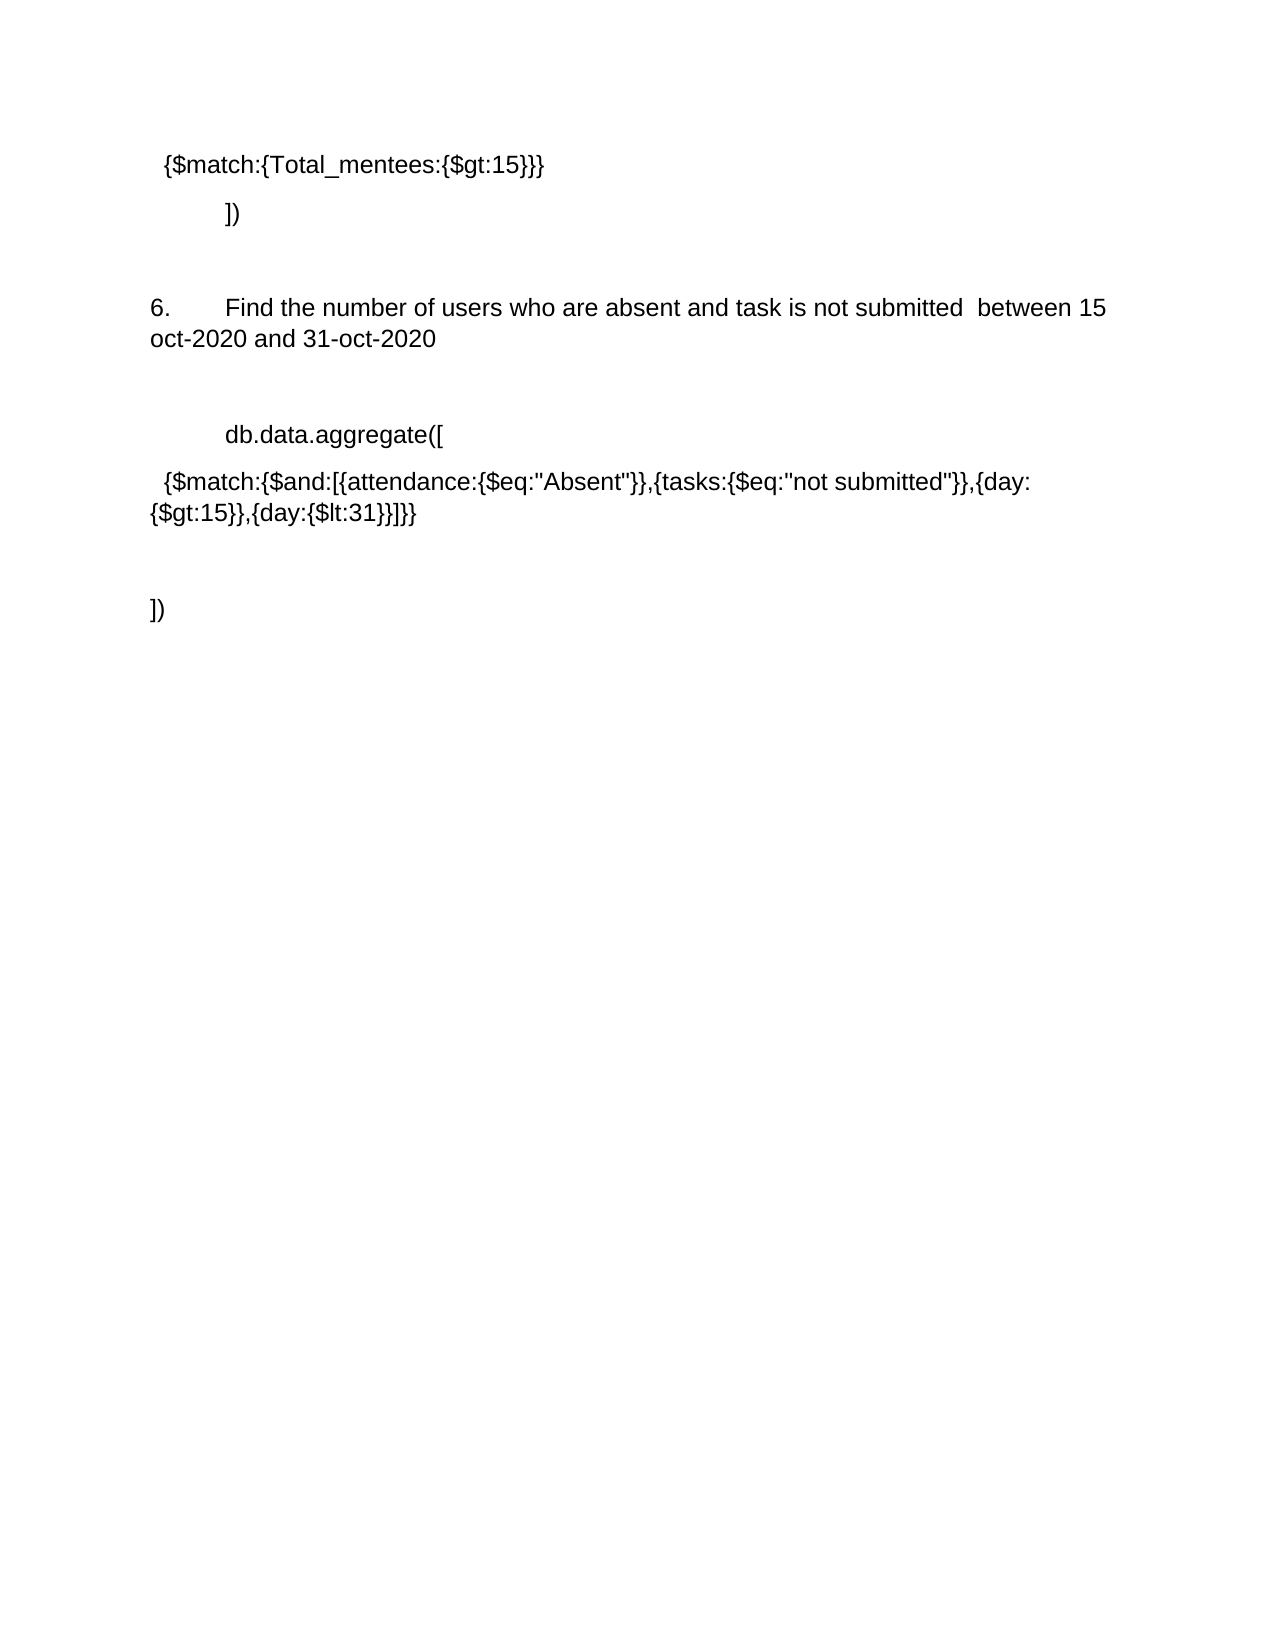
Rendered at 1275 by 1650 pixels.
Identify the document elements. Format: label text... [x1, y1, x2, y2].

text 6. Find the number of users who are absent and task is not submitted between 15 oct-2020 and 31-oct-2020 [150, 293, 1125, 353]
text db.data.aggregate([ [150, 419, 1125, 448]
text {$match:{Total_mentees:{$gt:15}}} [150, 150, 1125, 179]
text ]) [150, 594, 1125, 622]
text {$match:{$and:[{attendance:{$eq:"Absent"}},{tasks:{$eq:"not submitted"}},{day:{$gt:15}},{day:{$lt:31}}]}} [150, 467, 1125, 527]
text ]) [150, 198, 1125, 226]
